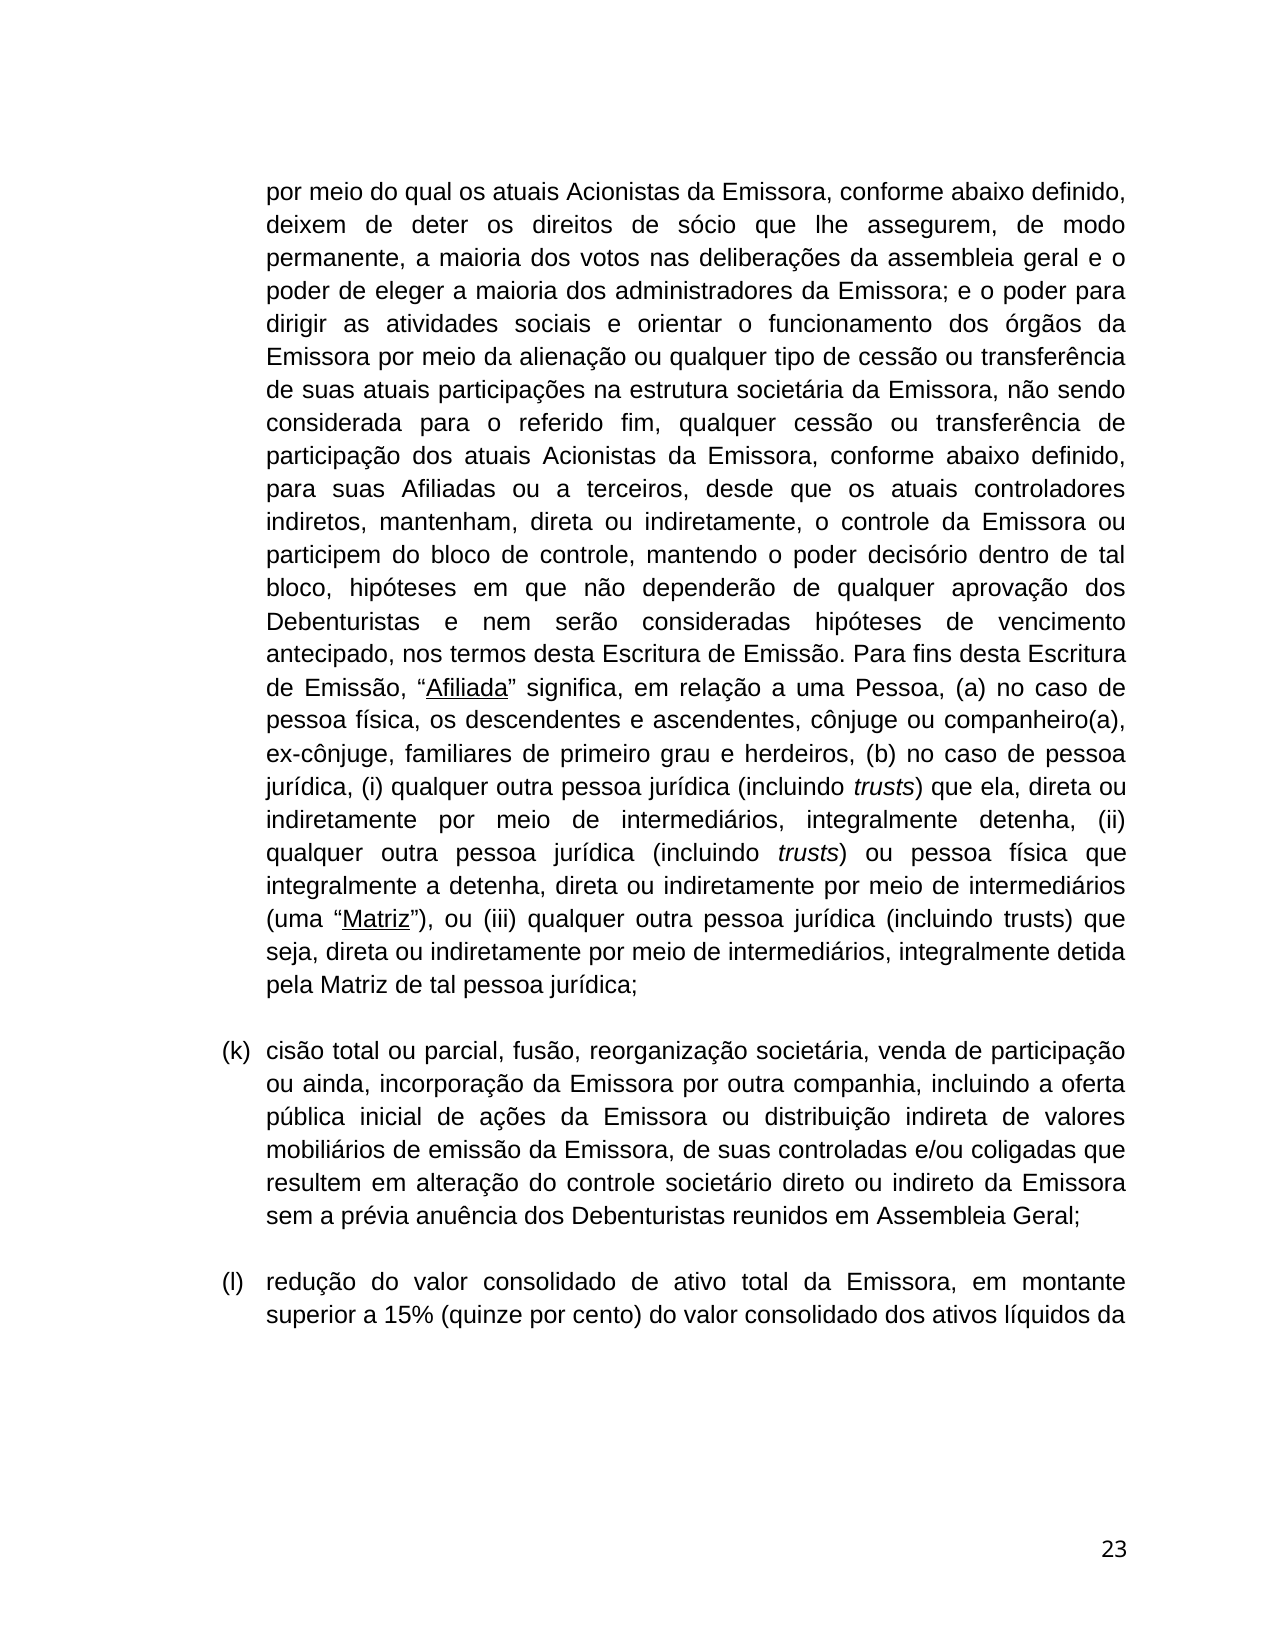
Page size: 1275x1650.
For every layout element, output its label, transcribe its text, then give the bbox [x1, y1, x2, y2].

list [222, 177, 1127, 998]
list cisão total ou parcial, fusão, reorganização societária, venda de participação ou ainda, incorporação da Emissora por outra companhia, incluindo a oferta pública inicial de ações da Emissora ou distribuição indireta de valores mobiliários de emissão da Emissora, de suas controladas e/ou coligadas que resultem em alteração do controle societário direto ou indireto da Emissora sem a prévia anuência dos Debenturistas reunidos em Assembleia Geral; [222, 1036, 1127, 1229]
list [222, 1267, 1127, 1329]
